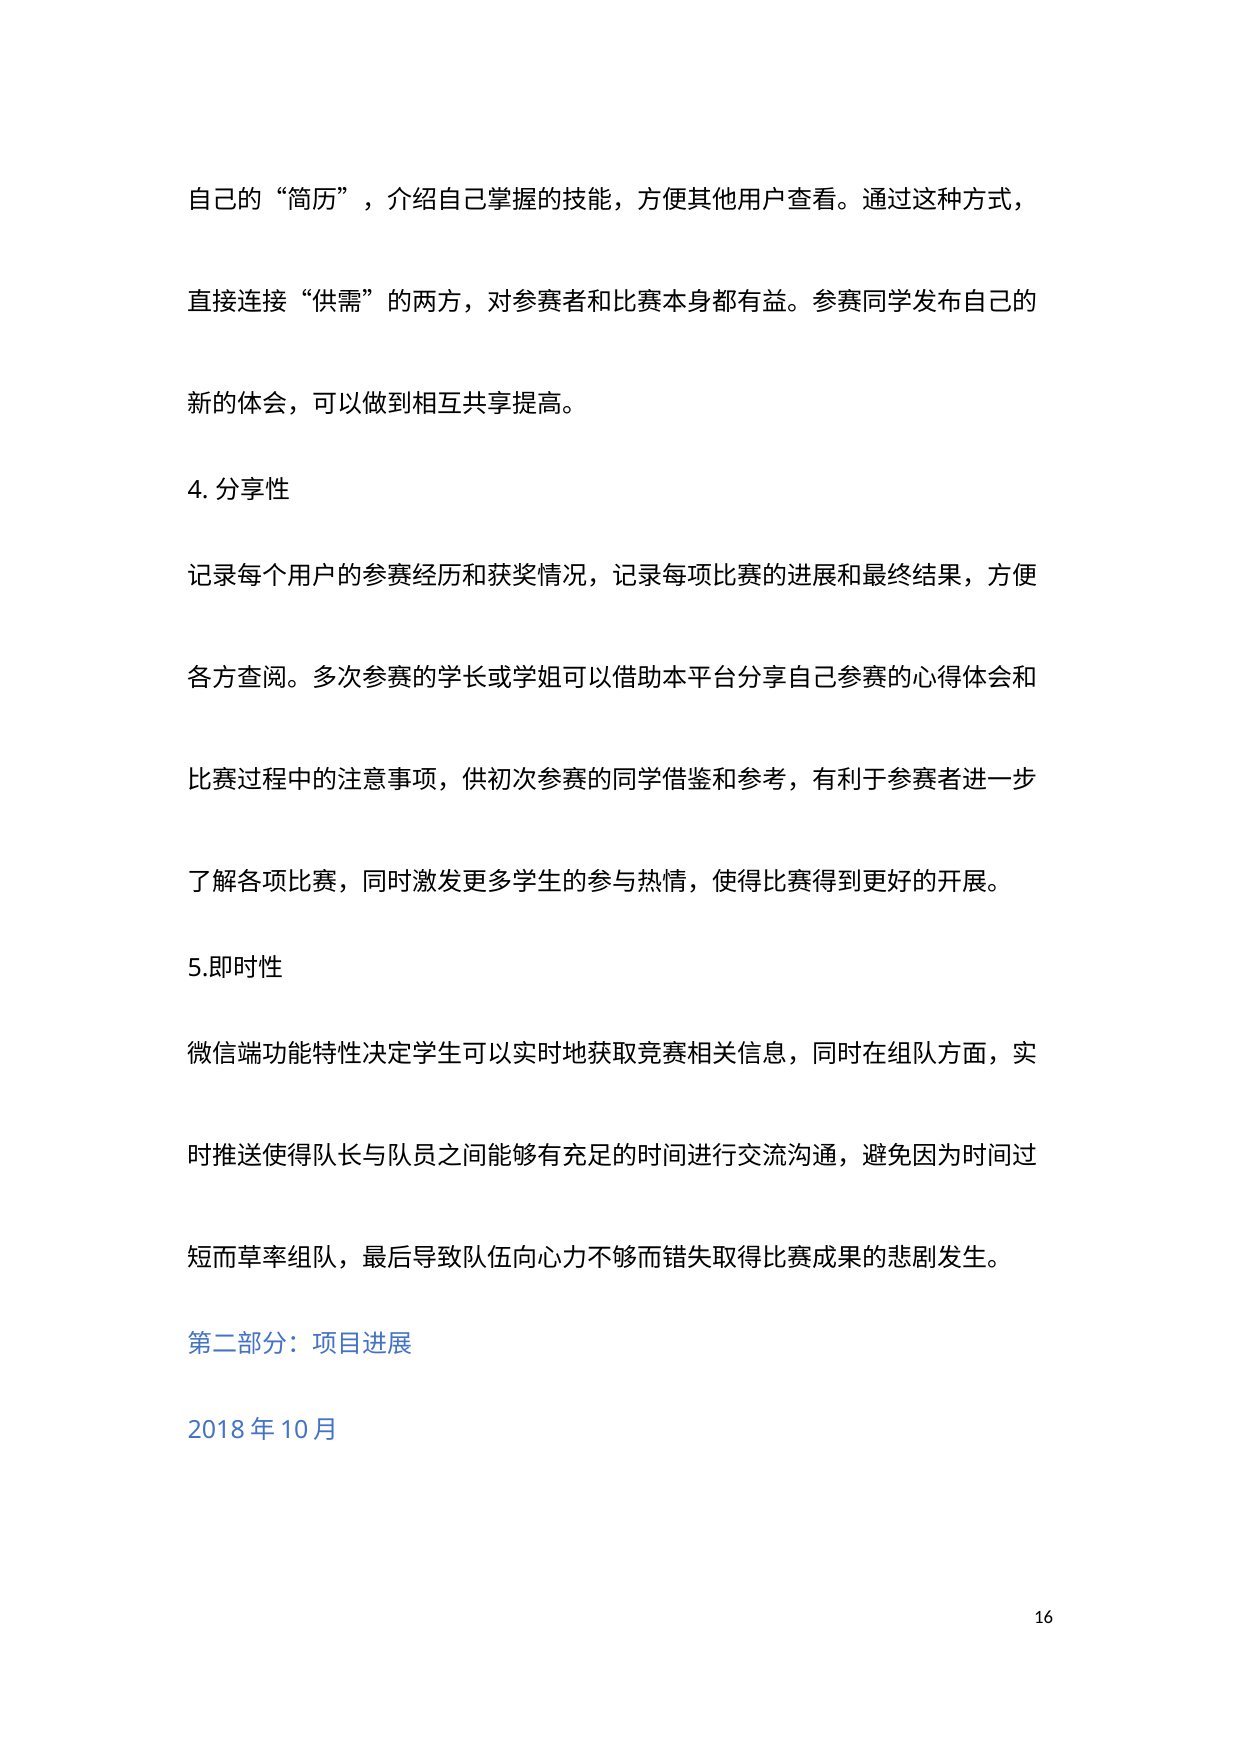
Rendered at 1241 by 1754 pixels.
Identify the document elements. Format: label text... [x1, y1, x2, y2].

text 2018年10月 [187, 1393, 1053, 1461]
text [187, 164, 1053, 436]
text 记录每个用户的参赛经历和获奖情况，记录每项比赛的进展和最终结果，方便各方查阅。多次参赛的学长或学姐可以借助本平台分享自己参赛的心得体会和比赛过程中的注意事项，供初次参赛的同学借鉴和参考，有利于参赛者进一步了解各项比赛，同时激发更多学生的参与热情，使得比赛得到更好的开展。 [187, 540, 1053, 913]
text 第二部分：项目进展 [187, 1307, 1053, 1375]
text 4. 分享性 [187, 454, 1053, 522]
text 5.即时性 [187, 931, 1053, 999]
text 微信端功能特性决定学生可以实时地获取竞赛相关信息，同时在组队方面，实时推送使得队长与队员之间能够有充足的时间进行交流沟通，避免因为时间过短而草率组队，最后导致队伍向心力不够而错失取得比赛成果的悲剧发生。 [187, 1017, 1053, 1289]
